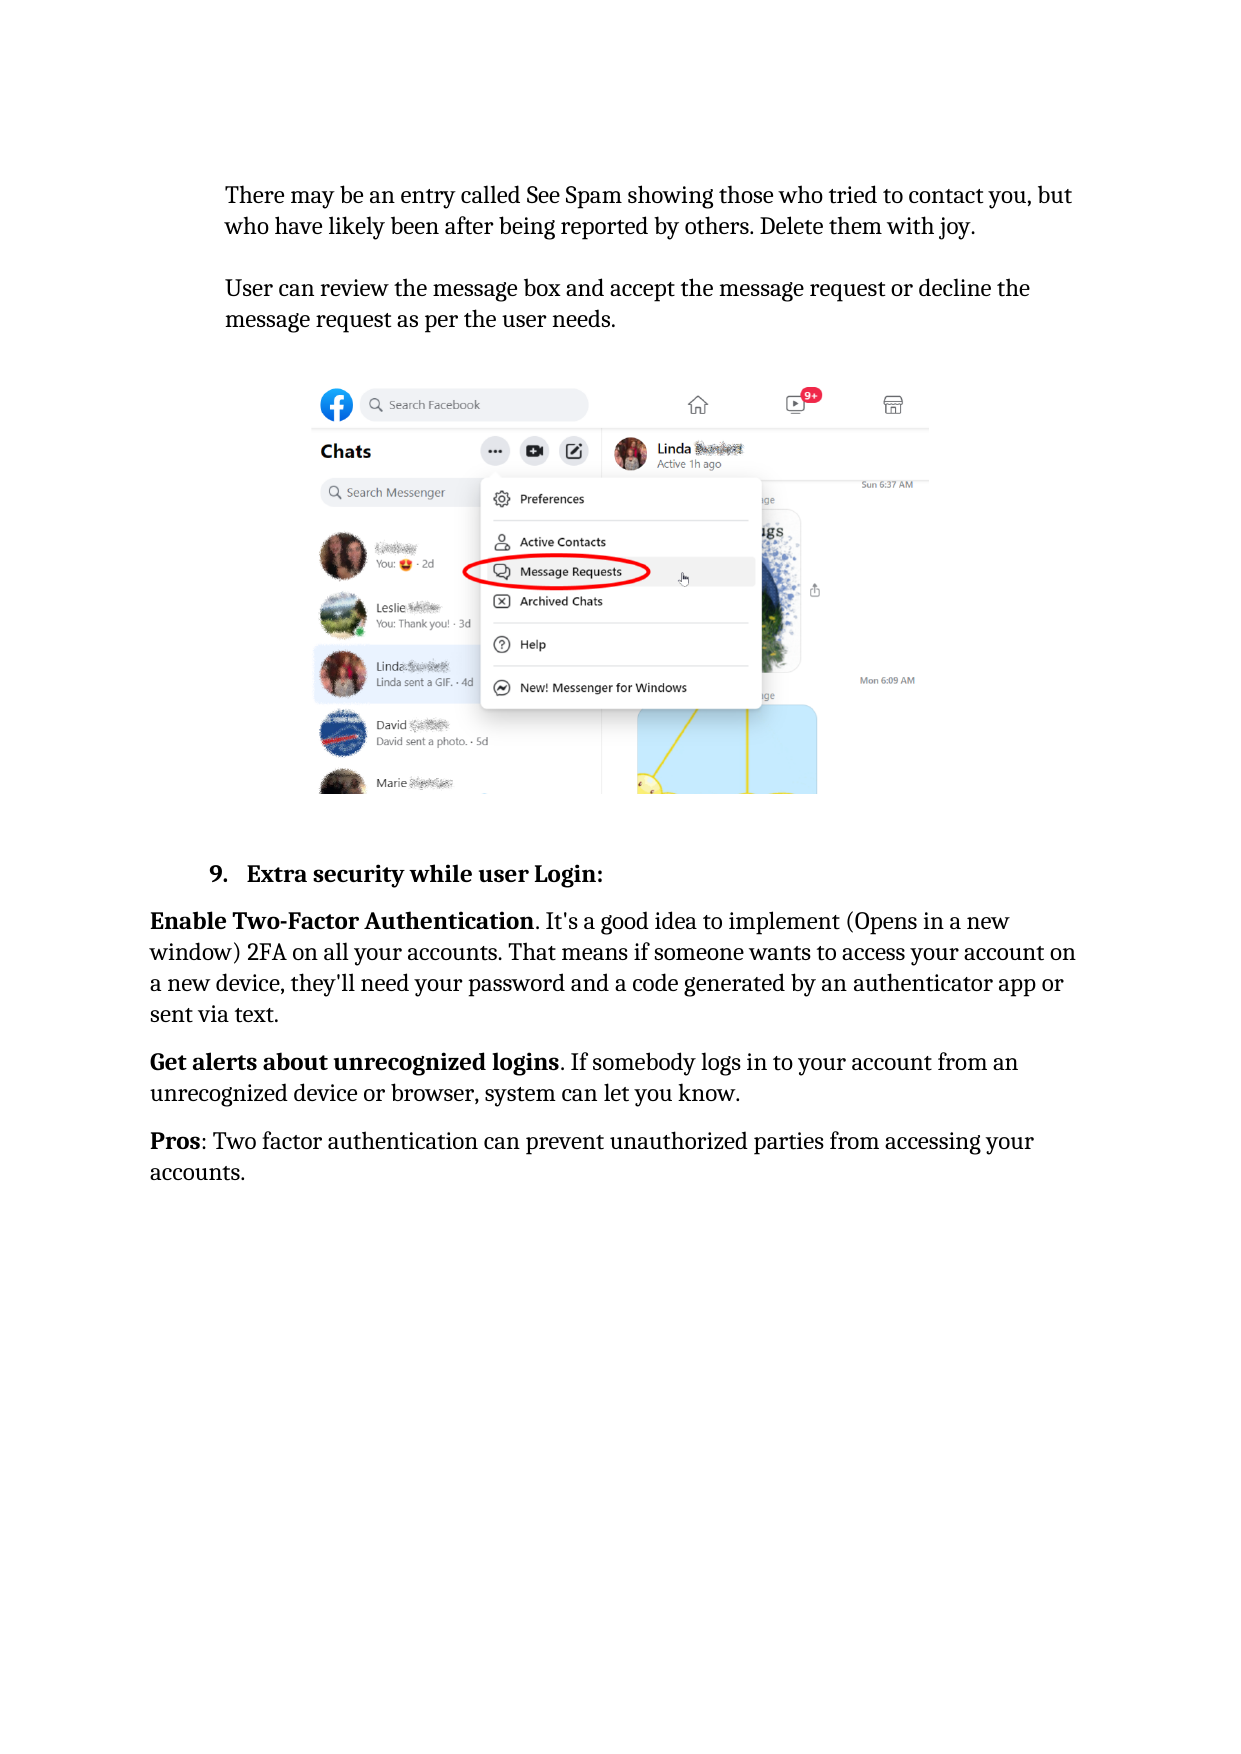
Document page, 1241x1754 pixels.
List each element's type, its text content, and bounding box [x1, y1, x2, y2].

list There may be an entry called See Spam showing those who tried to contact you, but who have likely been after being reported by others. Delete them with joy. [225, 181, 1090, 241]
list Extra security while user Login: [209, 859, 1090, 888]
text Enable Two-Factor Authentication. It's a good idea to implement (Opens in a new window) 2FA on all your accounts. That means if someone wants to access your account on a new device, they'll need your password and a code generated by an authenticator app or sent via text. [150, 907, 1090, 1029]
text Pros: Two factor authentication can prevent unauthorized parties from accessing your accounts. [150, 1127, 1090, 1187]
picture [311, 383, 929, 794]
list User can review the message box and accept the message request or decline the message request as per the user needs. [225, 274, 1090, 334]
text Get alerts about unrecognized logins. If somebody logs in to your account from an unrecognized device or browser, system can let you know. [150, 1048, 1090, 1108]
